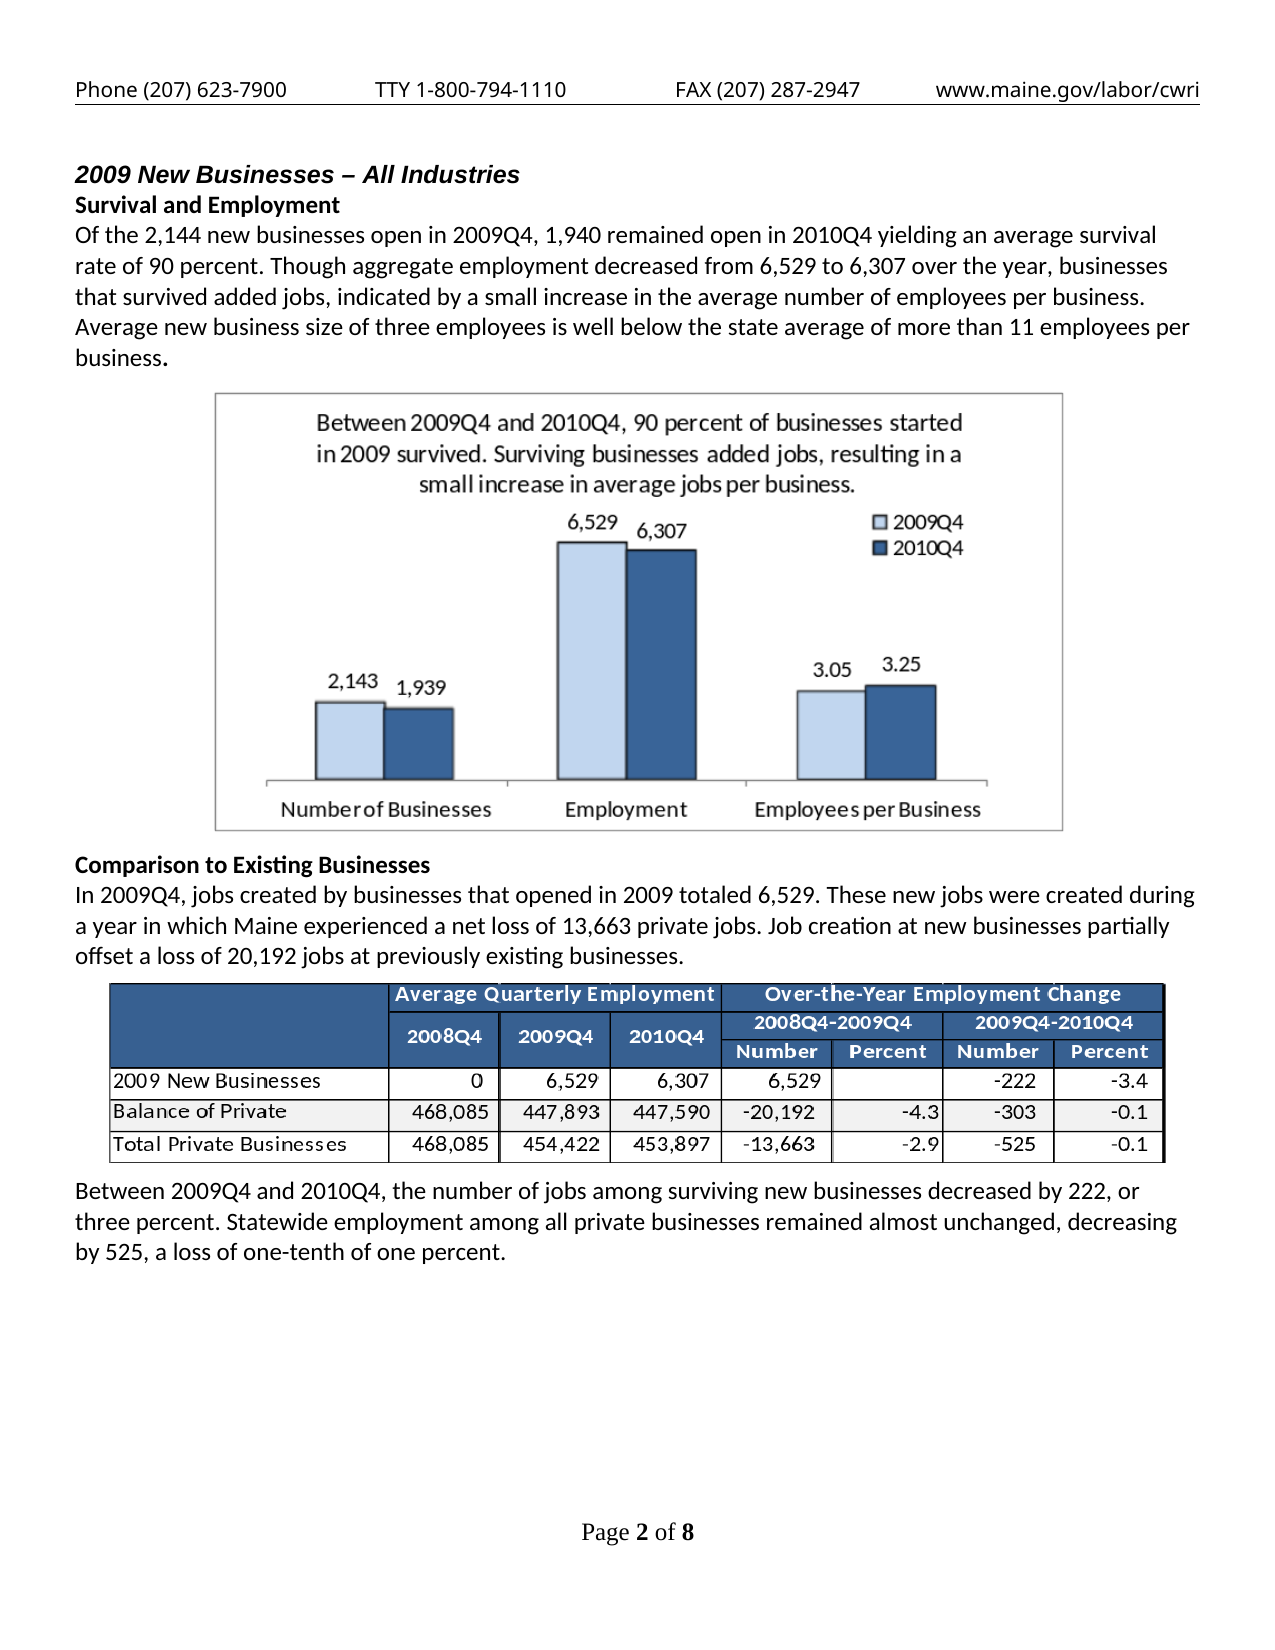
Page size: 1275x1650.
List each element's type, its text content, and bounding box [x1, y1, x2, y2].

text Between 2009Q4 and 2010Q4, the number of jobs among surviving new businesses decreased by 222, or three percent. Statewide employment among all private businesses remained almost unchanged, decreasing by 525, a loss of one-tenth of one percent. [75, 1176, 1200, 1267]
subtitle 2009 New Businesses – All Industries [75, 160, 1200, 189]
subtitle Comparison to Existing Businesses [75, 849, 1200, 879]
subtitle Survival and Employment [75, 189, 1200, 219]
text In 2009Q4, jobs created by businesses that opened in 2009 totaled 6,529. These new jobs were created during a year in which Maine experienced a net loss of 13,663 private jobs. Job creation at new businesses partially offset a loss of 20,192 jobs at previously existing businesses. [75, 879, 1200, 971]
text Of the 2,144 new businesses open in 2009Q4, 1,940 remained open in 2010Q4 yielding an average survival rate of 90 percent. Though aggregate employment decreased from 6,529 to 6,307 over the year, businesses that survived added jobs, indicated by a small increase in the average number of employees per business. Average new business size of three employees is well below the state average of more than 11 employees per business. [75, 219, 1200, 372]
